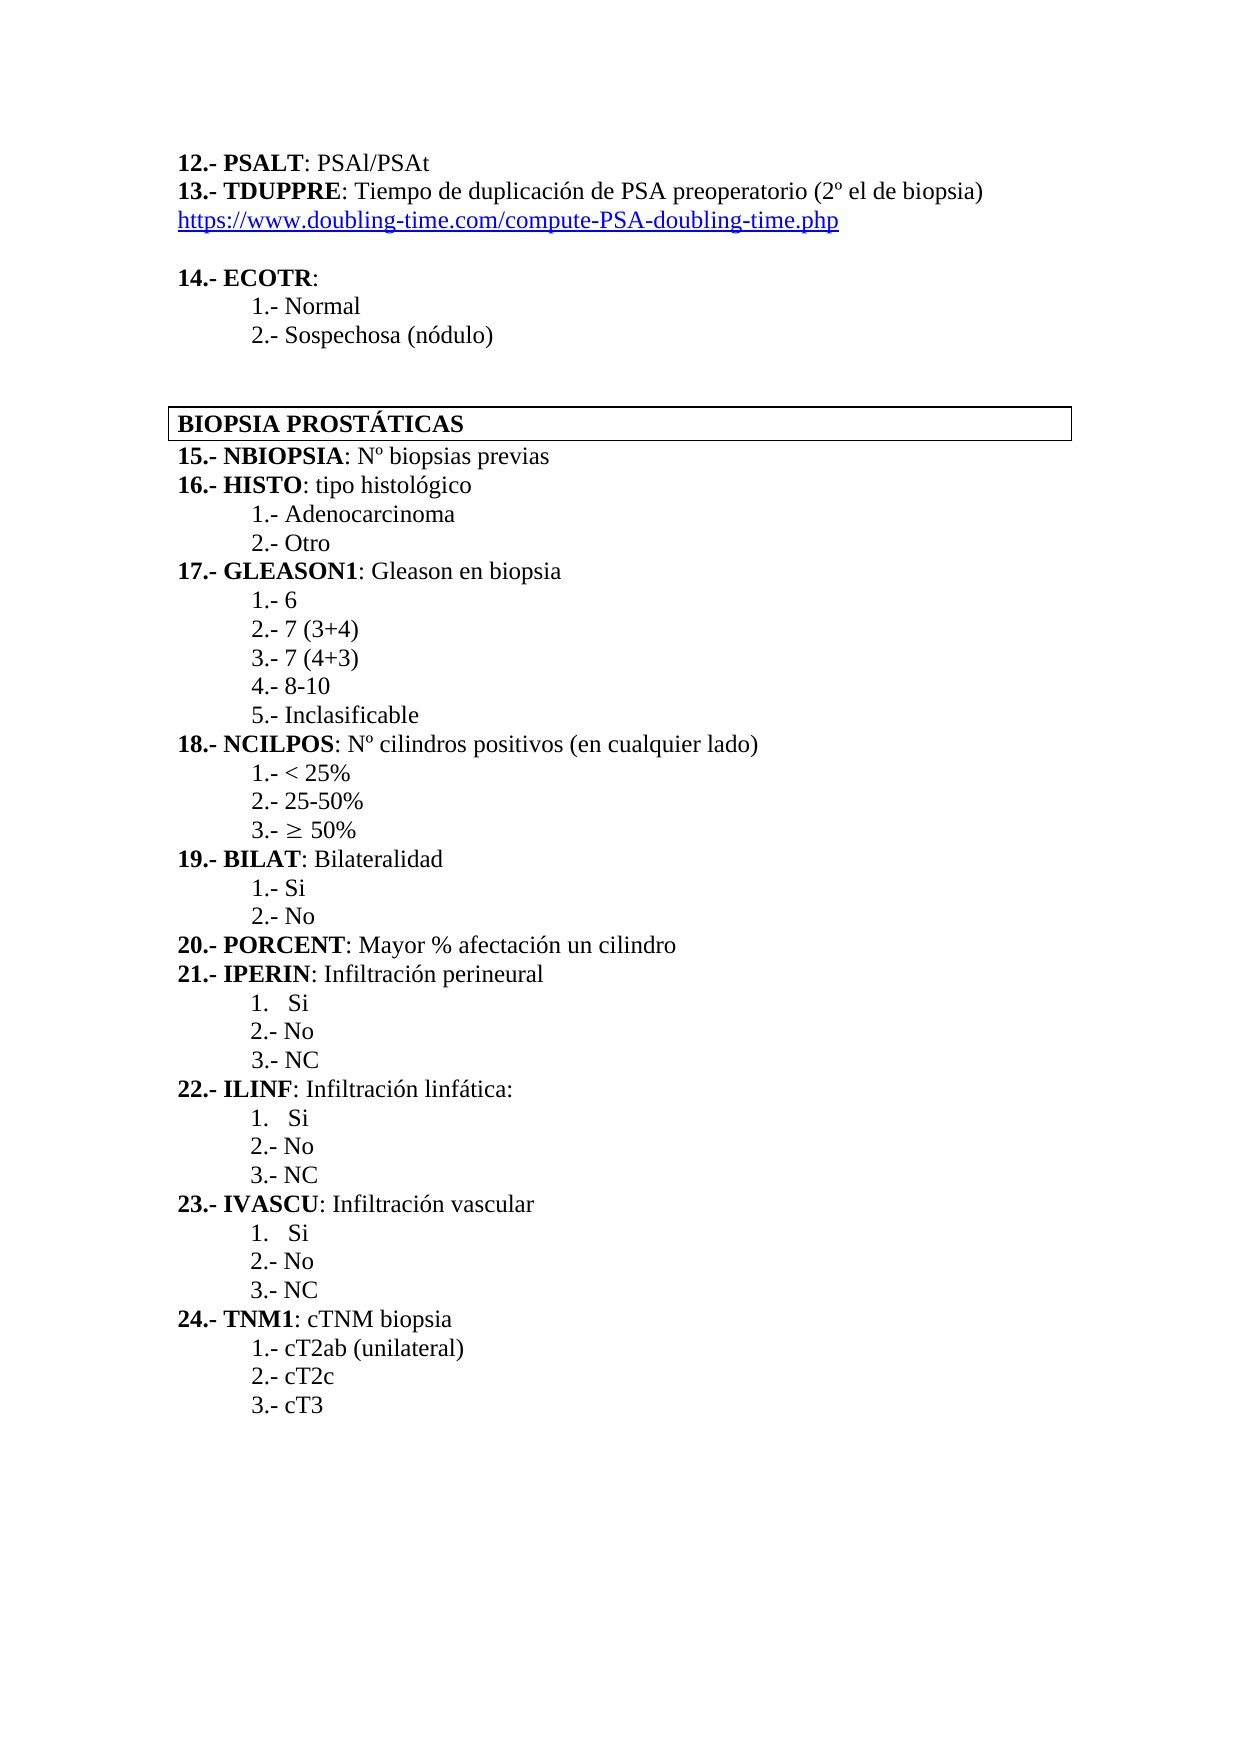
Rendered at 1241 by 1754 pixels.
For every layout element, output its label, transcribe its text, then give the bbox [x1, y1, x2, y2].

text 2.- No [250, 1016, 1063, 1045]
text 19.- BILAT: Bilateralidad [177, 844, 1063, 873]
text 2.- No [250, 1246, 1063, 1275]
text 17.- GLEASON1: Gleason en biopsia [177, 556, 1063, 585]
text 1.- Adenocarcinoma [177, 499, 1063, 528]
text 16.- HISTO: tipo histológico [177, 470, 1063, 499]
text 5.- Inclasificable [177, 700, 1063, 729]
text 2.- 25-50% [177, 786, 1063, 815]
text 3.- 7 (4+3) [177, 643, 1063, 671]
text 22.- ILINF: Infiltración linfática: [177, 1074, 1063, 1103]
text 4.- 8-10 [177, 671, 1063, 700]
text 1.- < 25% [177, 758, 1063, 786]
text BIOPSIA PROSTÁTICAS [169, 408, 1071, 440]
list Si [250, 1218, 1063, 1246]
text 3.- NC [250, 1045, 1063, 1074]
text 3.- NC [250, 1160, 1063, 1189]
text 15.- NBIOPSIA: Nº biopsias previas [177, 441, 1063, 470]
text 1.- Normal [177, 291, 1063, 320]
text 1.- 6 [177, 585, 1063, 614]
text 14.- ECOTR: [177, 263, 1063, 291]
text 2.- Otro [177, 528, 1063, 556]
text https://www.doubling-time.com/compute-PSA-doubling-time.php [177, 205, 1063, 234]
text 21.- IPERIN: Infiltración perineural [177, 959, 1063, 988]
text 2.- cT2c [177, 1361, 1063, 1390]
text 24.- TNM1: cTNM biopsia [177, 1304, 1063, 1333]
text 3.- NC [250, 1275, 1063, 1304]
list Si [250, 988, 1063, 1016]
text 3.- 50% [177, 815, 1063, 844]
text 2.- No [177, 901, 1063, 930]
text 18.- NCILPOS: Nº cilindros positivos (en cualquier lado) [177, 729, 1063, 758]
text 13.- TDUPPRE: Tiempo de duplicación de PSA preoperatorio (2º el de biopsia) [177, 176, 1063, 205]
list Si [250, 1103, 1063, 1131]
text 12.- PSALT: PSAl/PSAt [177, 148, 1063, 176]
text 3.- cT3 [177, 1390, 1063, 1419]
text 23.- IVASCU: Infiltración vascular [177, 1189, 1063, 1218]
text 2.- No [250, 1131, 1063, 1160]
text 1.- Si [177, 873, 1063, 901]
text 2.- Sospechosa (nódulo) [177, 320, 1063, 349]
text 2.- 7 (3+4) [177, 614, 1063, 643]
text 20.- PORCENT: Mayor % afectación un cilindro [177, 930, 1063, 959]
text 1.- cT2ab (unilateral) [177, 1333, 1063, 1361]
